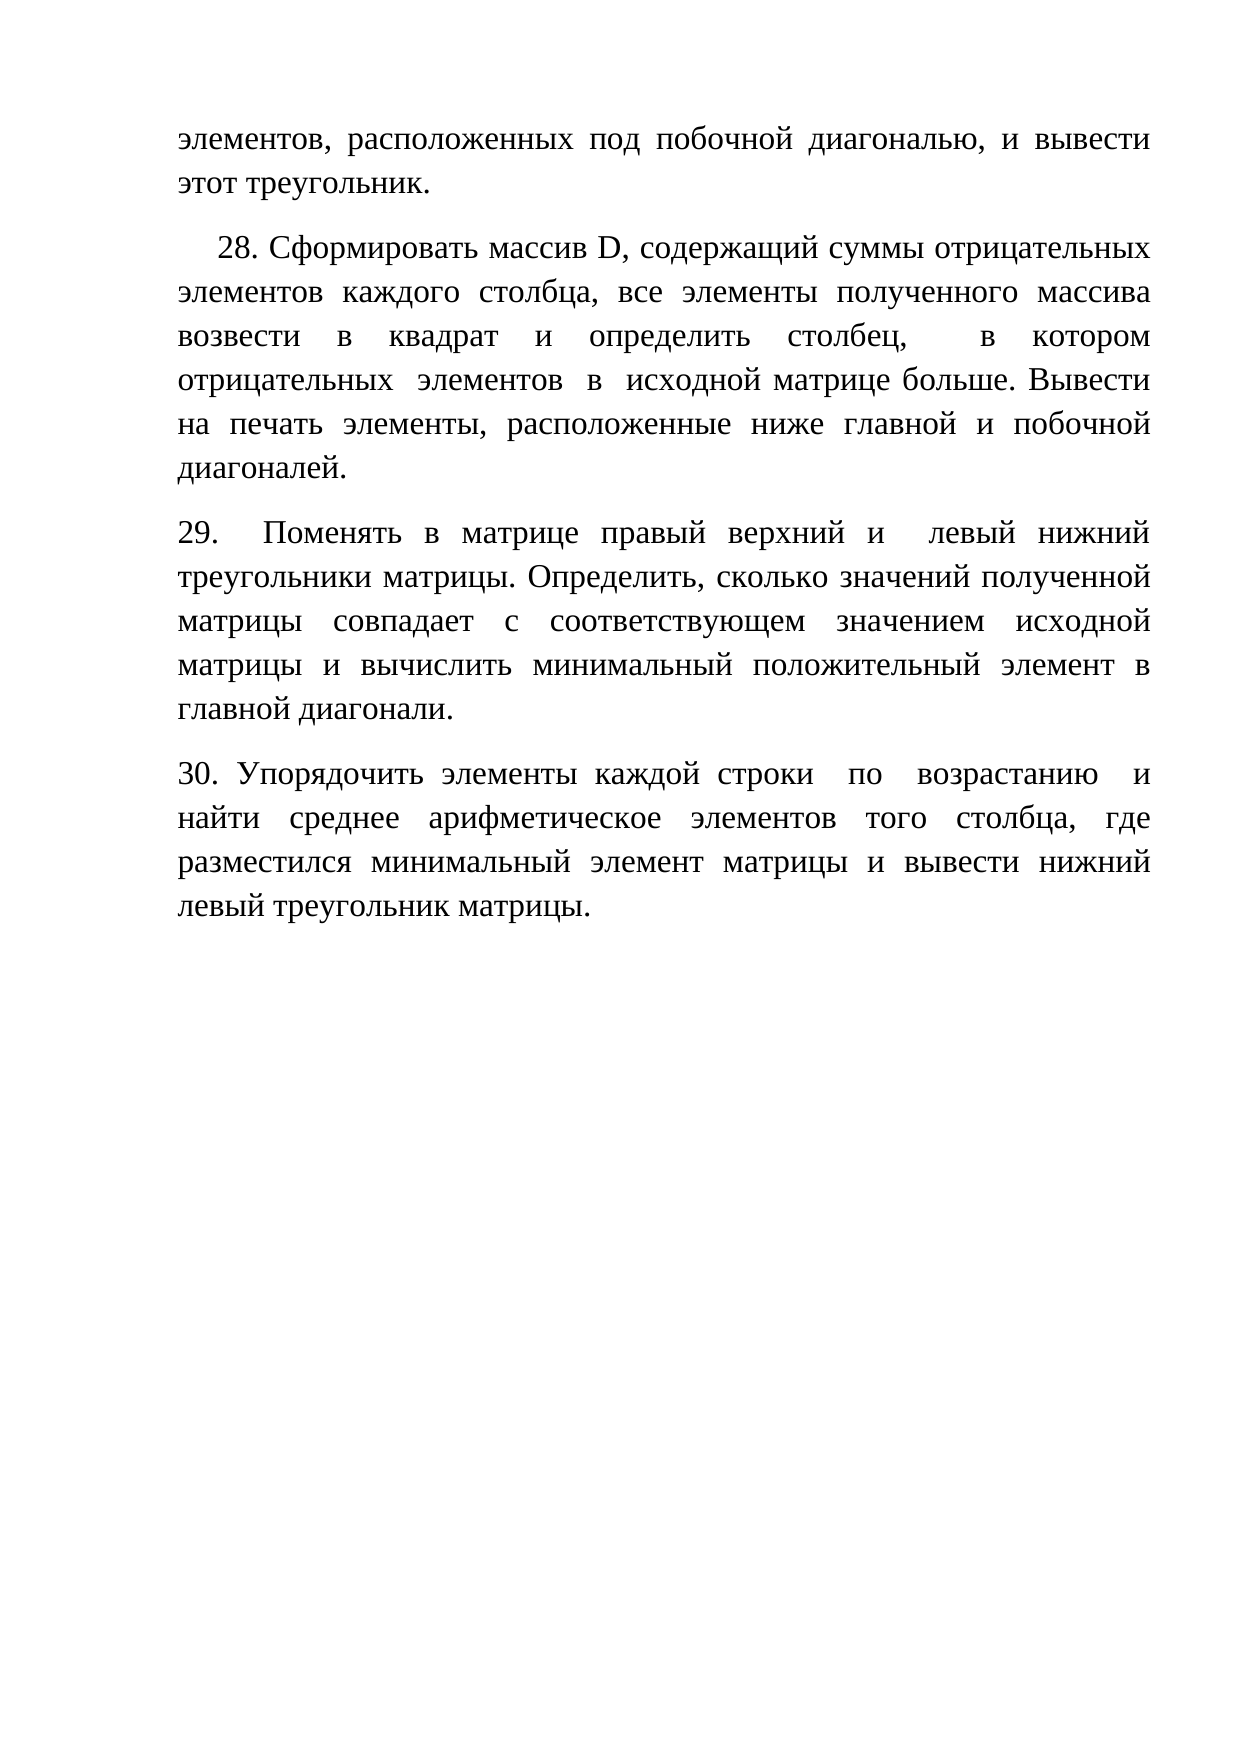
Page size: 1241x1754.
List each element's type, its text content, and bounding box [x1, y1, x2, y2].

text 28. Сформировать массив D, содержащий суммы отрицательных элементов каждого столбца, все элементы полученного массива возвести в квадрат и определить столбец, в котором отрицательных элементов в исходной матрице больше. Вывести на печать элементы, расположенные ниже главной и побочной диагоналей. [177, 227, 1152, 486]
text 30. Упорядочить элементы каждой строки по возрастанию и найти среднее арифметическое элементов того столбца, где разместился минимальный элемент матрицы и вывести нижний левый треугольник матрицы. [177, 753, 1152, 924]
text 29. Поменять в матрице правый верхний и левый нижний треугольники матрицы. Определить, сколько значений полученной матрицы совпадает с соответствующем значением исходной матрицы и вычислить минимальный положительный элемент в главной диагонали. [177, 512, 1152, 727]
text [177, 118, 1152, 201]
